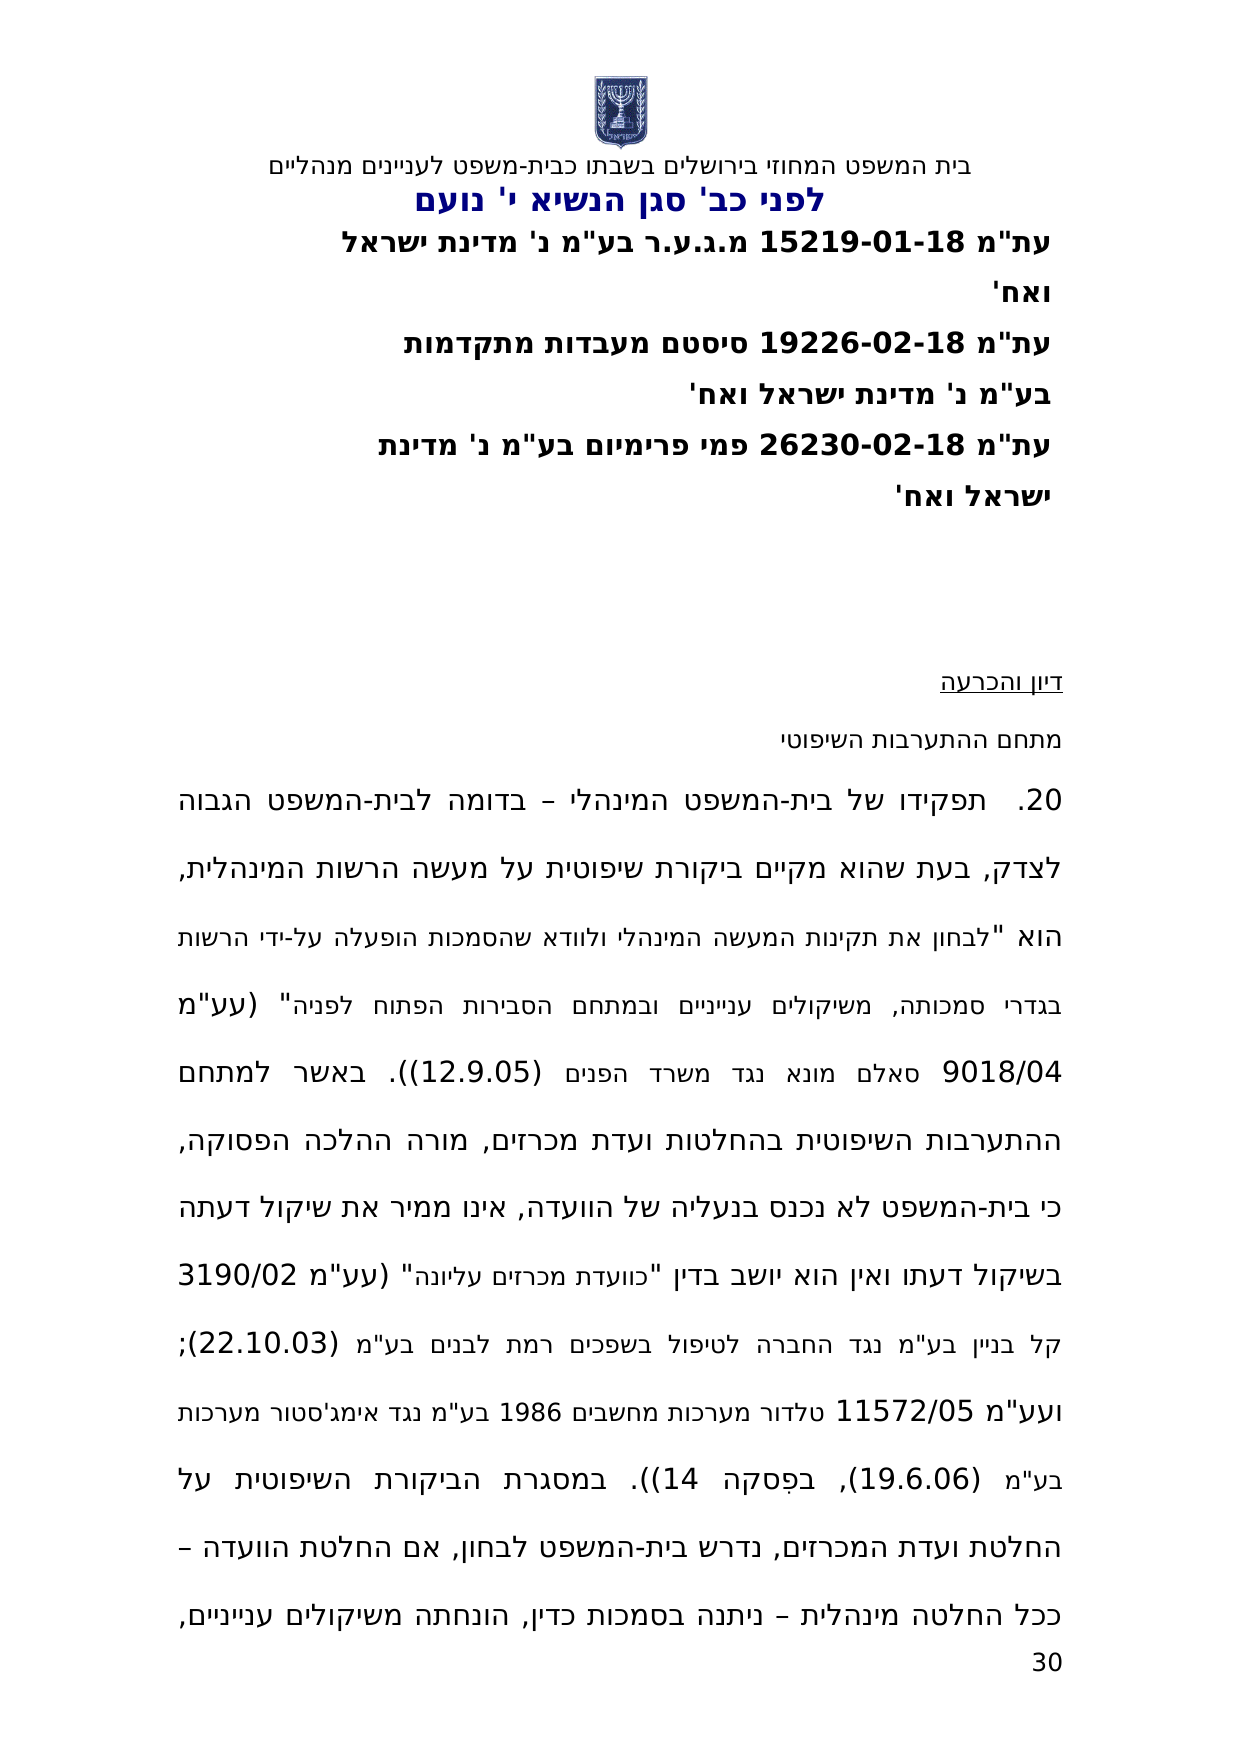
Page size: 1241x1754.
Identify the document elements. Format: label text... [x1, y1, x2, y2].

text מתחם ההתערבות השיפוטי [177, 725, 1063, 754]
text 20. תפקידו של בית-המשפט המינהלי – בדומה לבית-המשפט הגבוה לצדק, בעת שהוא מקיים ביקורת שיפוטית על מעשה הרשות המינהלית, הוא "לבחון את תקינות המעשה המינהלי ולוודא שהסמכות הופעלה על-ידי הרשות בגדרי סמכותה, משיקולים ענייניים ובמתחם הסבירות הפתוח לפניה" (עע"מ 9018/04 סאלם מונא נגד משרד הפנים (12.9.05)). באשר למתחם ההתערבות השיפוטית בהחלטות ועדת מכרזים, מורה ההלכה הפסוקה, כי בית-המשפט לא נכנס בנעליה של הוועדה, אינו ממיר את שיקול דעתה בשיקול דעתו ואין הוא יושב בדין "כוועדת מכרזים עליונה" (עע"מ 3190/02 קל בניין בע"מ נגד החברה לטיפול בשפכים רמת לבנים בע"מ (22.10.03); ועע"מ 11572/05 טלדור מערכות מחשבים 1986 בע"מ נגד אימג'סטור מערכות בע"מ (19.6.06), בפִסקה 14)). במסגרת הביקורת השיפוטית על החלטת ועדת המכרזים, נדרש בית-המשפט לבחון, אם החלטת הוועדה – ככל החלטה מינהלית – ניתנה בסמכות כדין, הונחתה משיקולים ענייניים, הושתתה על מסד נתונים ראוי ובאה בגדרו של מתחם הסבירות (ע"א 334/01 מדינת ישראל נגד אבו שינדי (9.1.03), ועע"מ 6242/09 חג'אזי חברה לסיעוד בע"מ נגד המוסד לביטוח לאומי (10.11.09)). בית-המשפט יתערב בהחלטת ועדת מכרזים במקרים שבהם התקיימה אחת מעילות הביקורת השיפוטית הפוסלת החלטה מינהלית, או כאשר בהליכי המכרז נפל פגם מהותי המפר את עקרונות היסוד של דיני המכרזים, ובכללם השוויון וההגינות, יעילות המינהל והחיסכון בכספי ציבור (ע"א 334/01 בעניין אבו שינדי, לעיל; ועע"מ 6464/03 לשכת שמאי המקרקעין בישראל נגד משרד המשפטים (16.2.04)). [177, 783, 1063, 1632]
picture [589, 75, 651, 152]
text דיון והכרעה [177, 667, 1063, 696]
